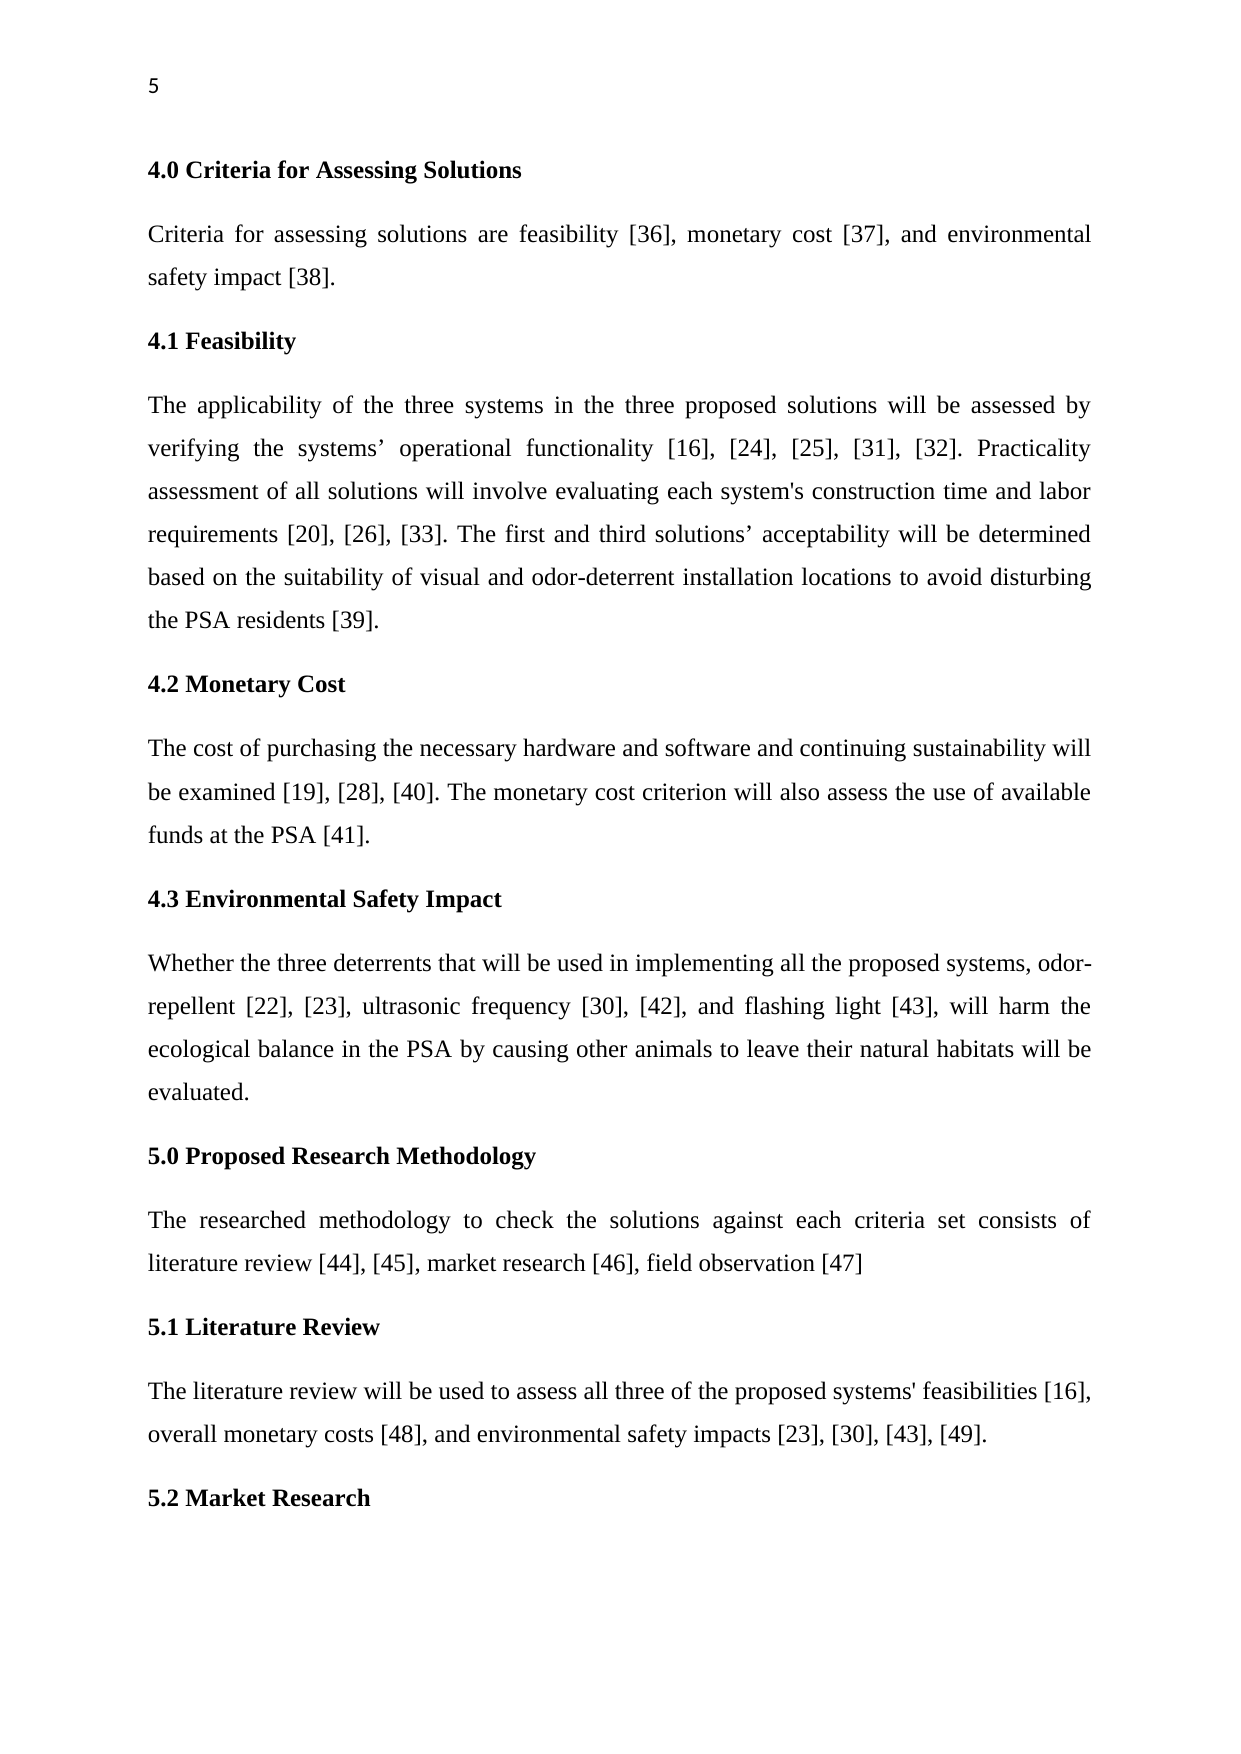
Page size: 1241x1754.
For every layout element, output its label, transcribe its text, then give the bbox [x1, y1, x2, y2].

text The cost of purchasing the necessary hardware and software and continuing sustainability will be examined [19], [28], [40]. The monetary cost criterion will also assess the use of available funds at the PSA [41]. [148, 733, 1092, 848]
text 4.2 Monetary Cost [148, 669, 1092, 698]
text The literature review will be used to assess all three of the proposed systems' feasibilities [16], overall monetary costs [48], and environmental safety impacts [23], [30], [43], [49]. [148, 1376, 1092, 1448]
text Whether the three deterrents that will be used in implementing all the proposed systems, odor-repellent [22], [23], ultrasonic frequency [30], [42], and flashing light [43], will harm the ecological balance in the PSA by causing other animals to leave their natural habitats will be evaluated. [148, 948, 1092, 1106]
text 5.1 Literature Review [148, 1312, 1092, 1341]
text 4.3 Environmental Safety Impact [148, 884, 1092, 912]
text 4.1 Feasibility [148, 326, 1092, 355]
text The applicability of the three systems in the three proposed solutions will be assessed by verifying the systems’ operational functionality [16], [24], [25], [31], [32]. Practicality assessment of all solutions will involve evaluating each system's construction time and labor requirements [20], [26], [33]. The first and third solutions’ acceptability will be determined based on the suitability of visual and odor-deterrent installation locations to avoid disturbing the PSA residents [39]. [148, 390, 1092, 634]
text 5.2 Market Research [148, 1483, 1092, 1512]
list Proposed Research Methodology [148, 1141, 1092, 1170]
text The researched methodology to check the solutions against each criteria set consists of literature review [44], [45], market research [46], field observation [47] [148, 1205, 1092, 1277]
text Criteria for assessing solutions are feasibility [36], monetary cost [37], and environmental safety impact [38]. [148, 219, 1092, 291]
list Criteria for Assessing Solutions [148, 155, 1092, 184]
